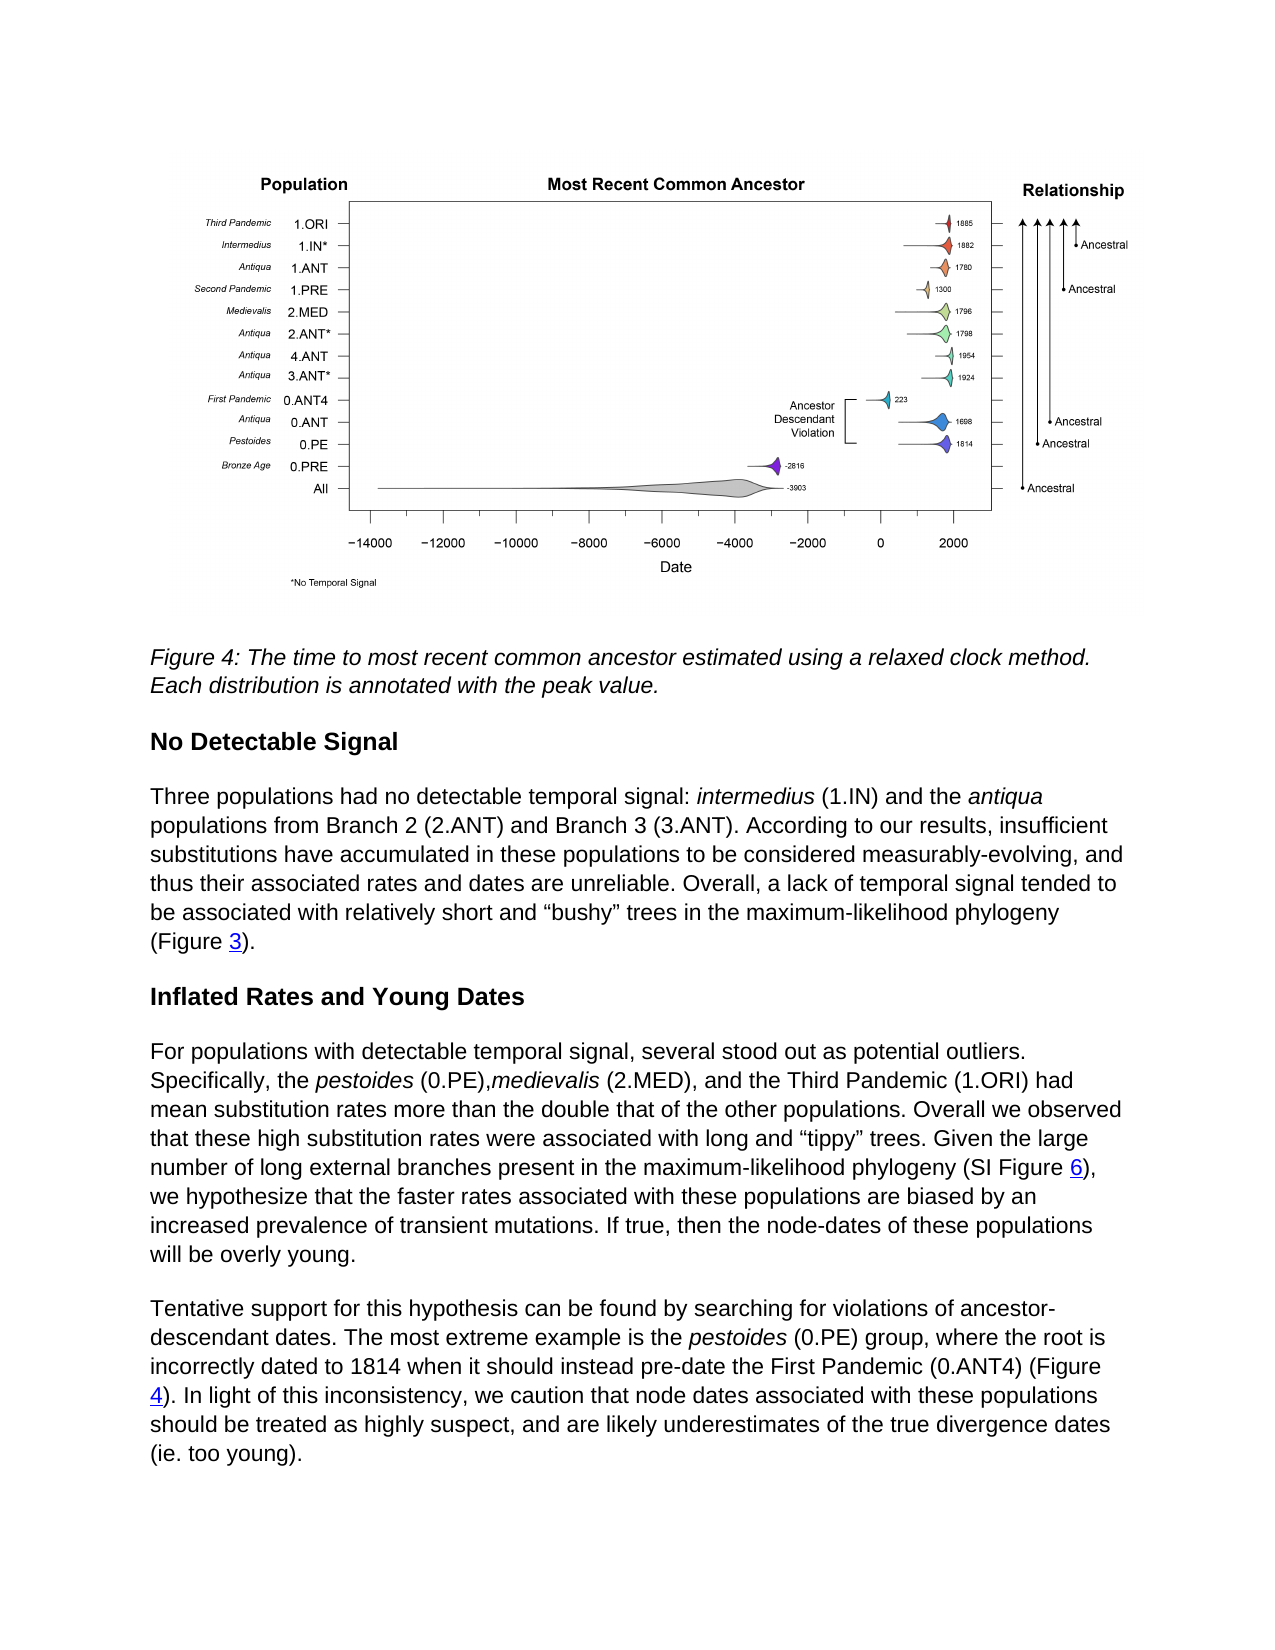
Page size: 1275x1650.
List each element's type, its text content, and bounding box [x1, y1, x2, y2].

text Three populations had no detectable temporal signal: intermedius (1.IN) and the antiqua populations from Branch 2 (2.ANT) and Branch 3 (3.ANT). According to our results, insufficient substitutions have accumulated in these populations to be considered measurably-evolving, and thus their associated rates and dates are unreliable. Overall, a lack of temporal signal tended to be associated with relatively short and “bushy” trees in the maximum-likelihood phylogeny (Figure 3). [150, 783, 1125, 954]
text Figure 4: The time to most recent common ancestor estimated using a relaxed clock method. Each distribution is annotated with the peak value. [150, 643, 1125, 699]
subtitle No Detectable Signal [150, 726, 1125, 755]
subtitle Inflated Rates and Young Dates [150, 982, 1125, 1011]
text Tentative support for this hypothesis can be found by searching for violations of ancestor-descendant dates. The most extreme example is the pestoides (0.PE) group, where the root is incorrectly dated to 1814 when it should instead pre-date the First Pandemic (0.ANT4) (Figure 4). In light of this inconsistency, we caution that node dates associated with these populations should be treated as highly suspect, and are likely underestimates of the true divergence dates (ie. too young). [150, 1295, 1125, 1466]
picture [168, 150, 1144, 616]
text For populations with detectable temporal signal, several stood out as potential outliers. Specifically, the pestoides (0.PE),medievalis (2.MED), and the Third Pandemic (1.ORI) had mean substitution rates more than the double that of the other populations. Overall we observed that these high substitution rates were associated with long and “tippy” trees. Given the large number of long external branches present in the maximum-likelihood phylogeny (SI Figure 6), we hypothesize that the faster rates associated with these populations are biased by an increased prevalence of transient mutations. If true, then the node-dates of these populations will be overly young. [150, 1038, 1125, 1267]
